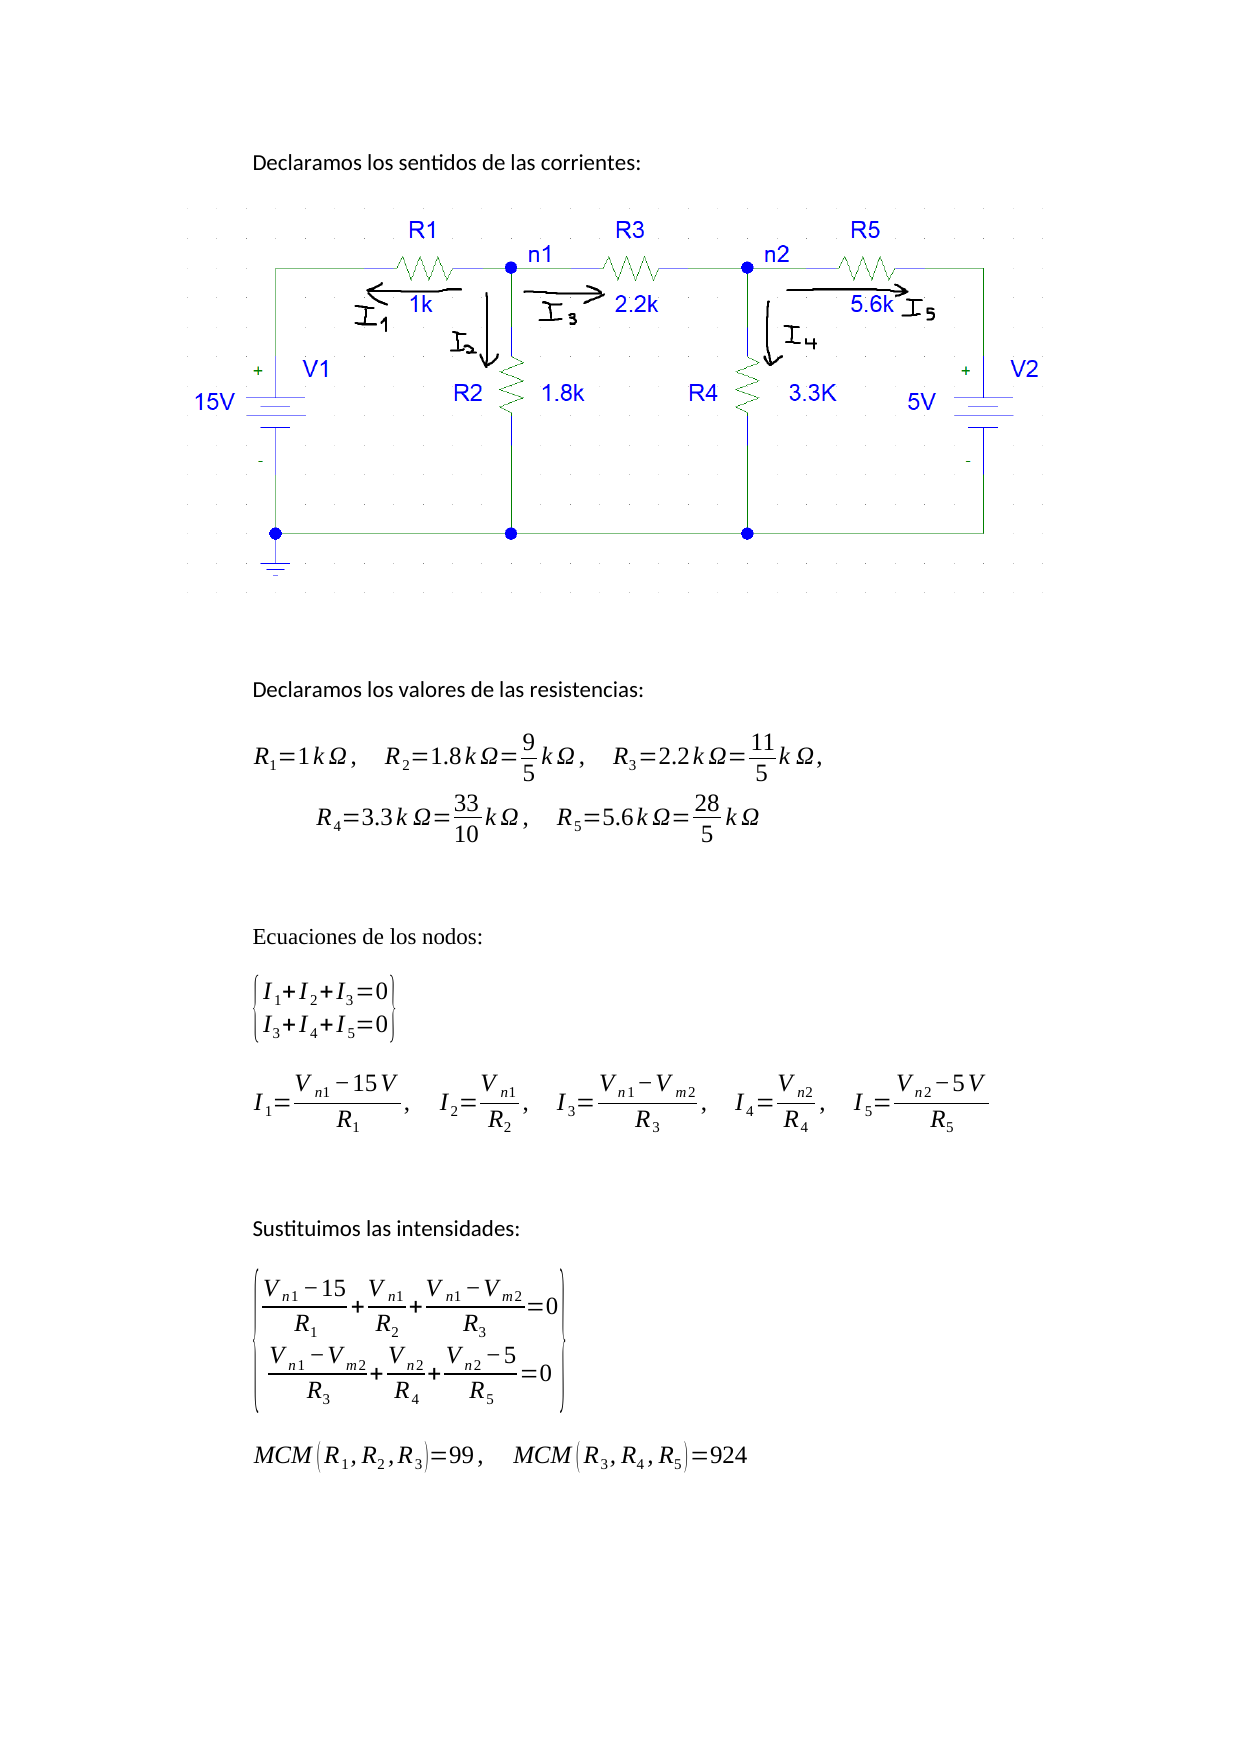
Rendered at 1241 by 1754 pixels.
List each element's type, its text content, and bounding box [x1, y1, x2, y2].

picture [177, 200, 1063, 593]
list Ecuaciones de los nodos: [252, 923, 1063, 949]
list Declaramos los sentidos de las corrientes: [252, 148, 1063, 176]
list Declaramos los valores de las resistencias: [252, 675, 1063, 703]
list Sustituimos las intensidades: [252, 1214, 1063, 1242]
